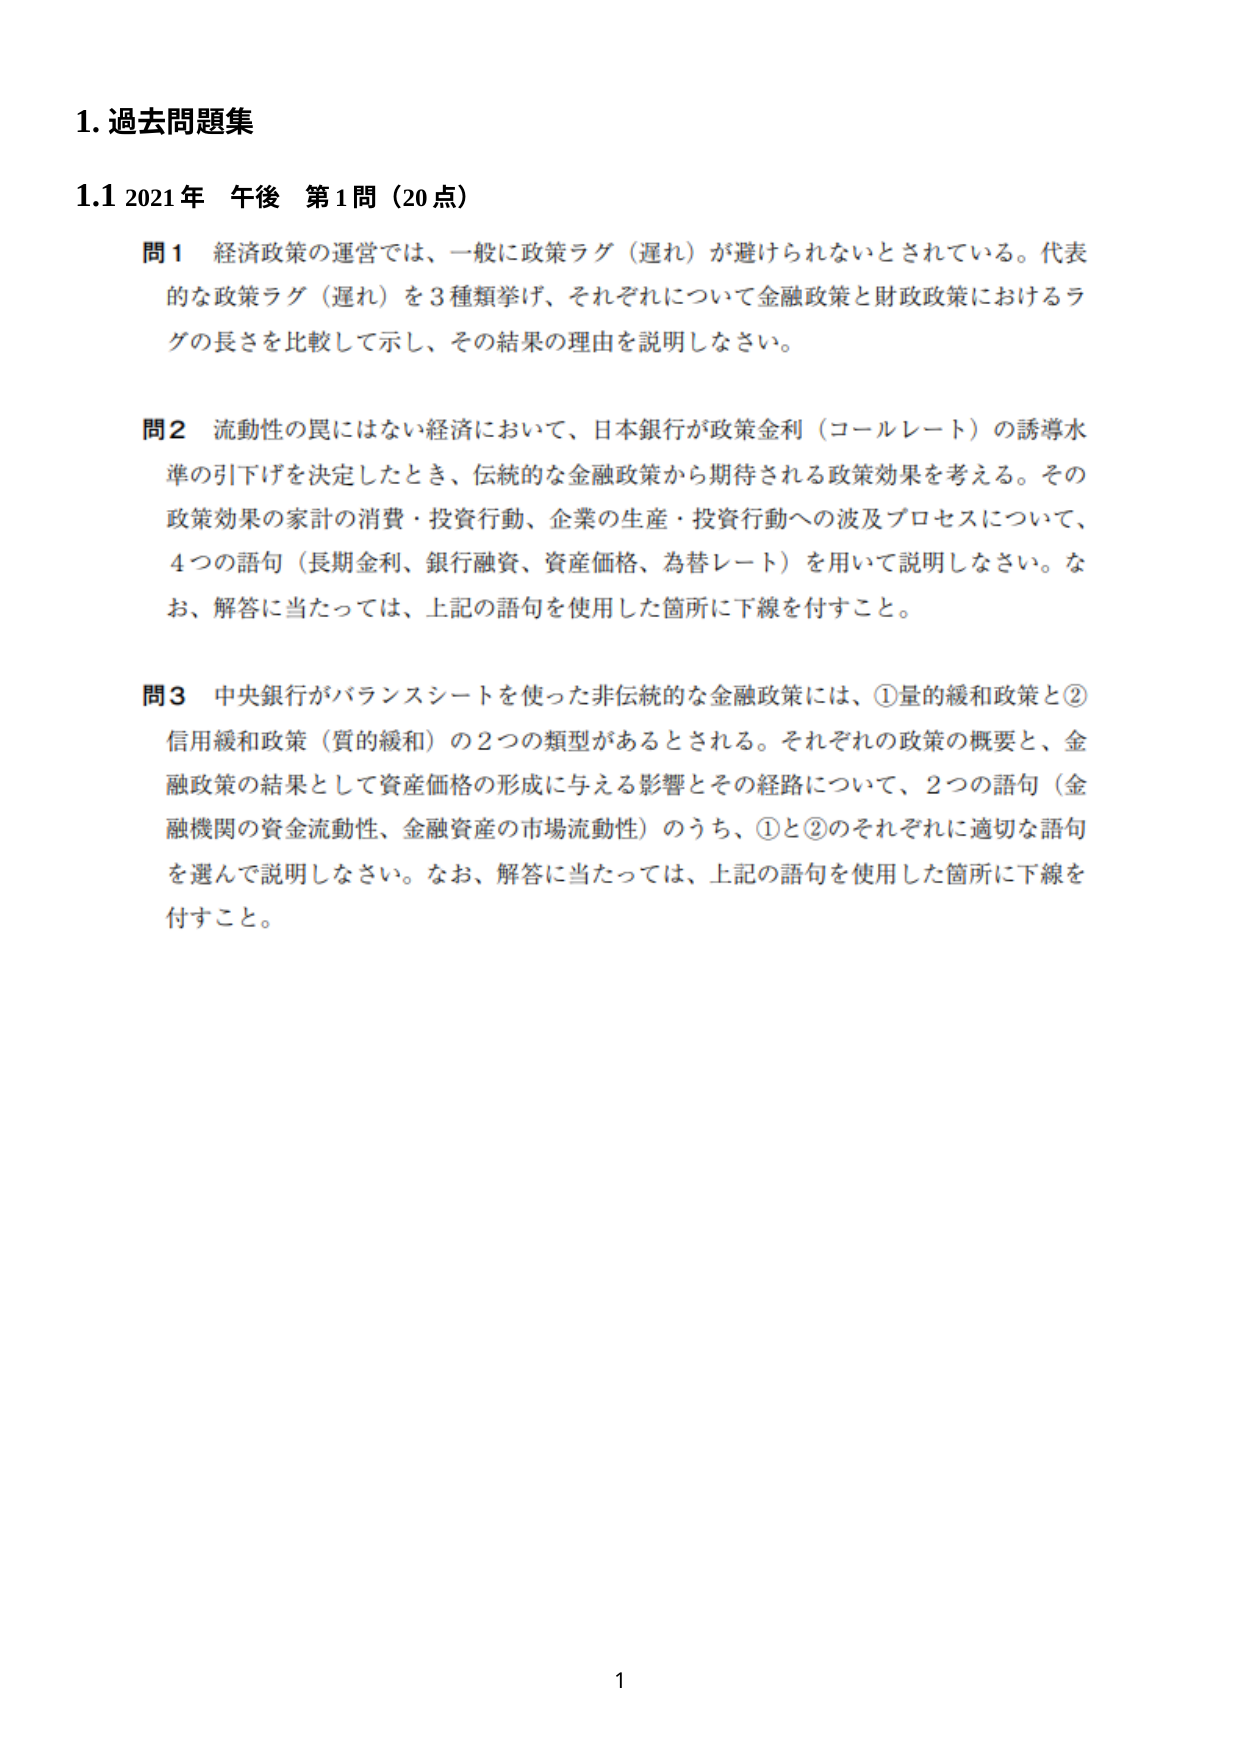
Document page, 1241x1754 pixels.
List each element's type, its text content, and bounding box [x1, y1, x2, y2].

subtitle 2021年 午後 第1問（20点） [75, 157, 1165, 232]
picture [134, 232, 1107, 941]
subtitle 過去問題集 [75, 82, 1165, 157]
